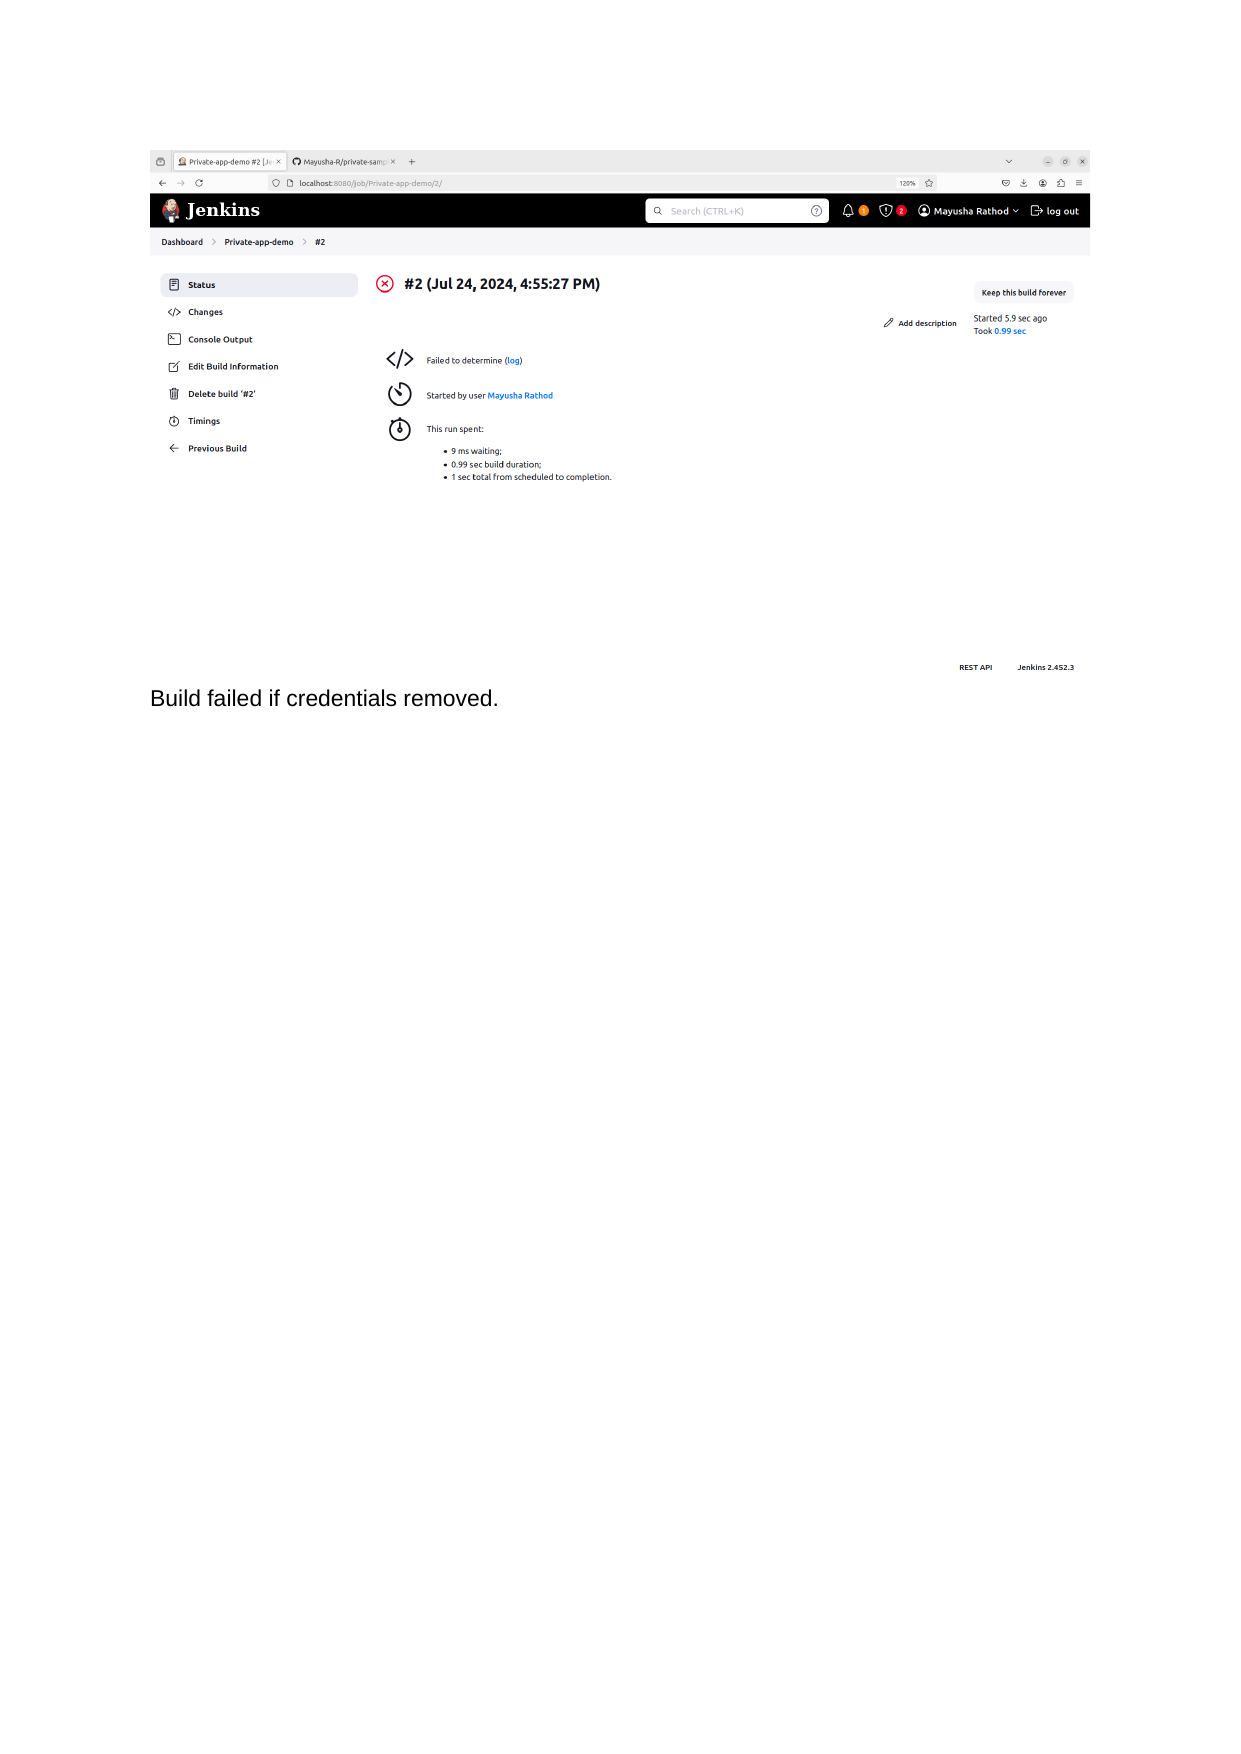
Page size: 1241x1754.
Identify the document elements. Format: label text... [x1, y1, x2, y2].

text Build failed if credentials removed. [150, 686, 1090, 712]
picture [150, 150, 1091, 686]
